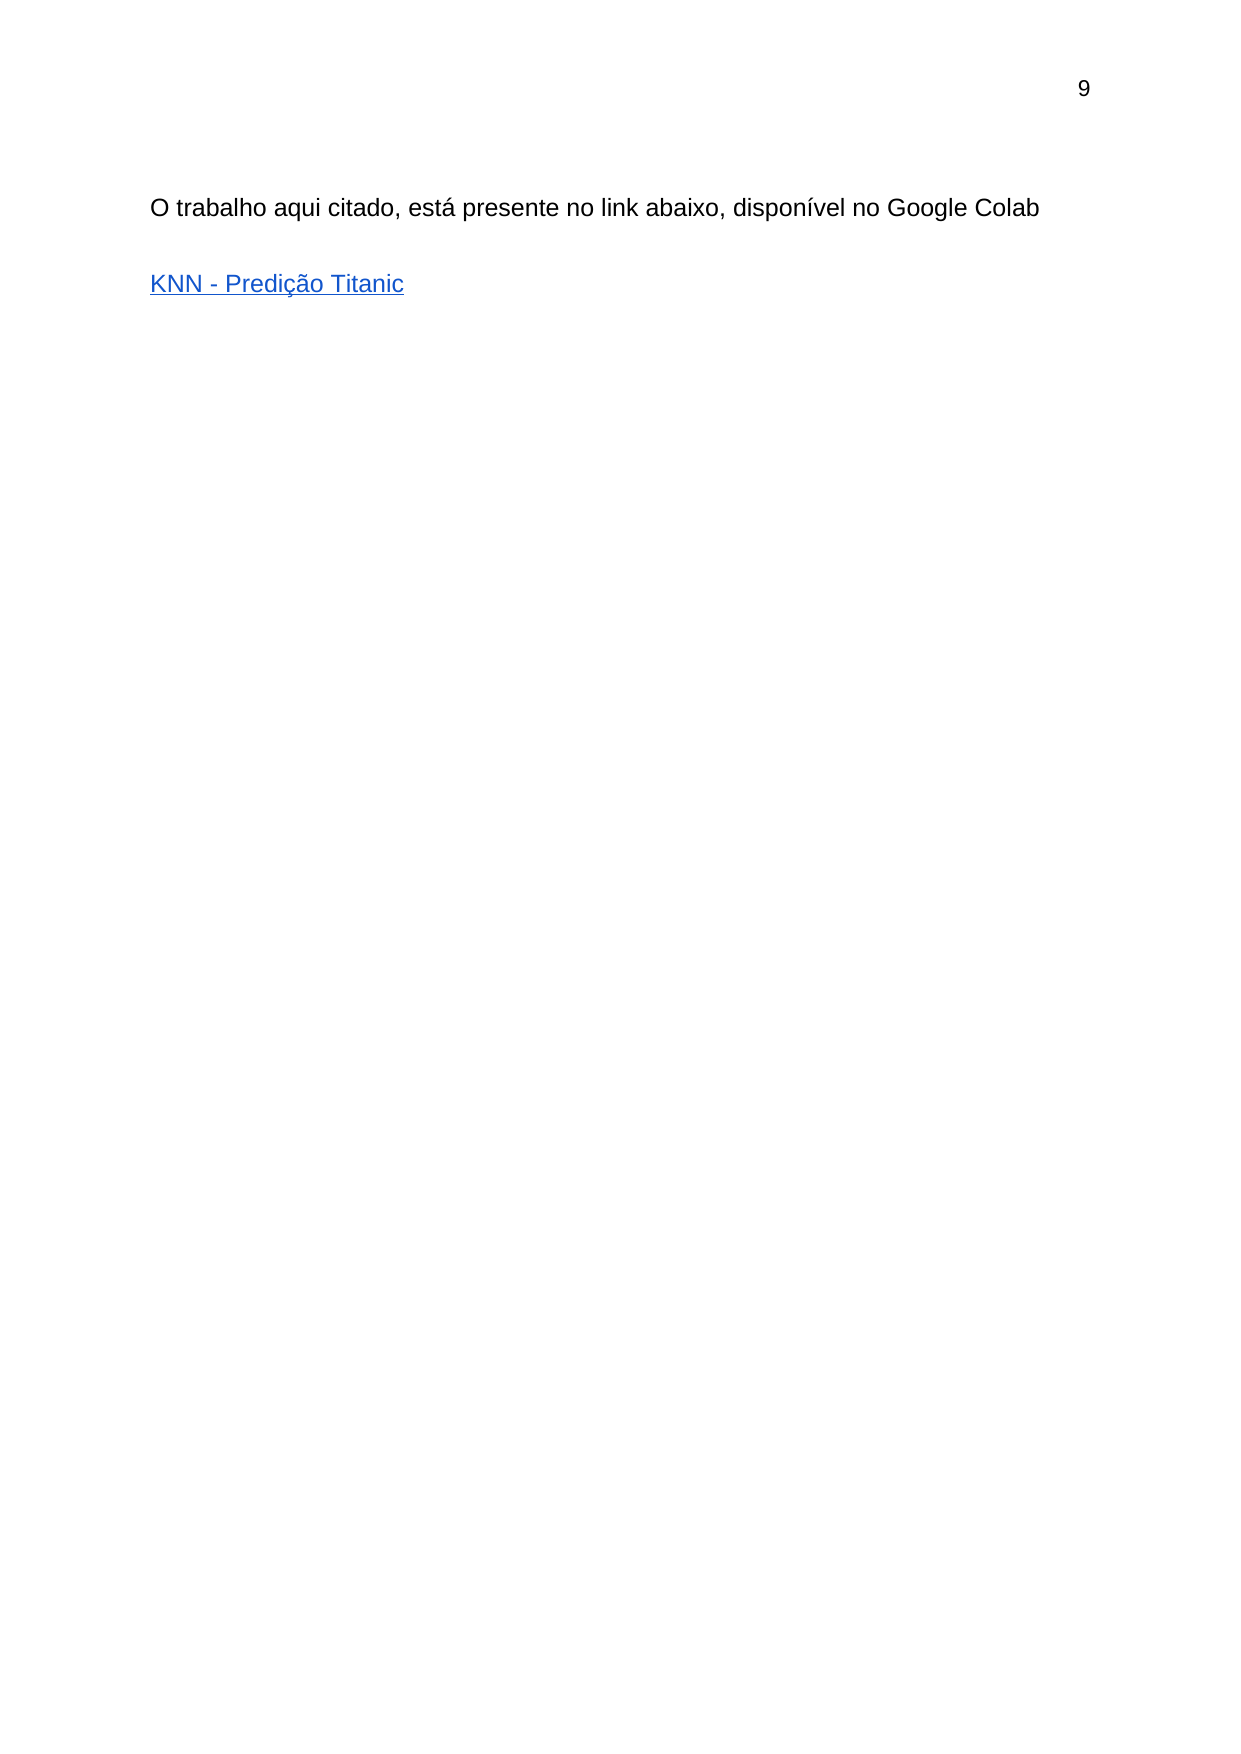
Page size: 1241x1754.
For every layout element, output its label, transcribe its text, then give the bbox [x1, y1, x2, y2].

text O trabalho aqui citado, está presente no link abaixo, disponível no Google Colab [150, 193, 1090, 222]
text KNN - Predição Titanic [150, 269, 1090, 298]
